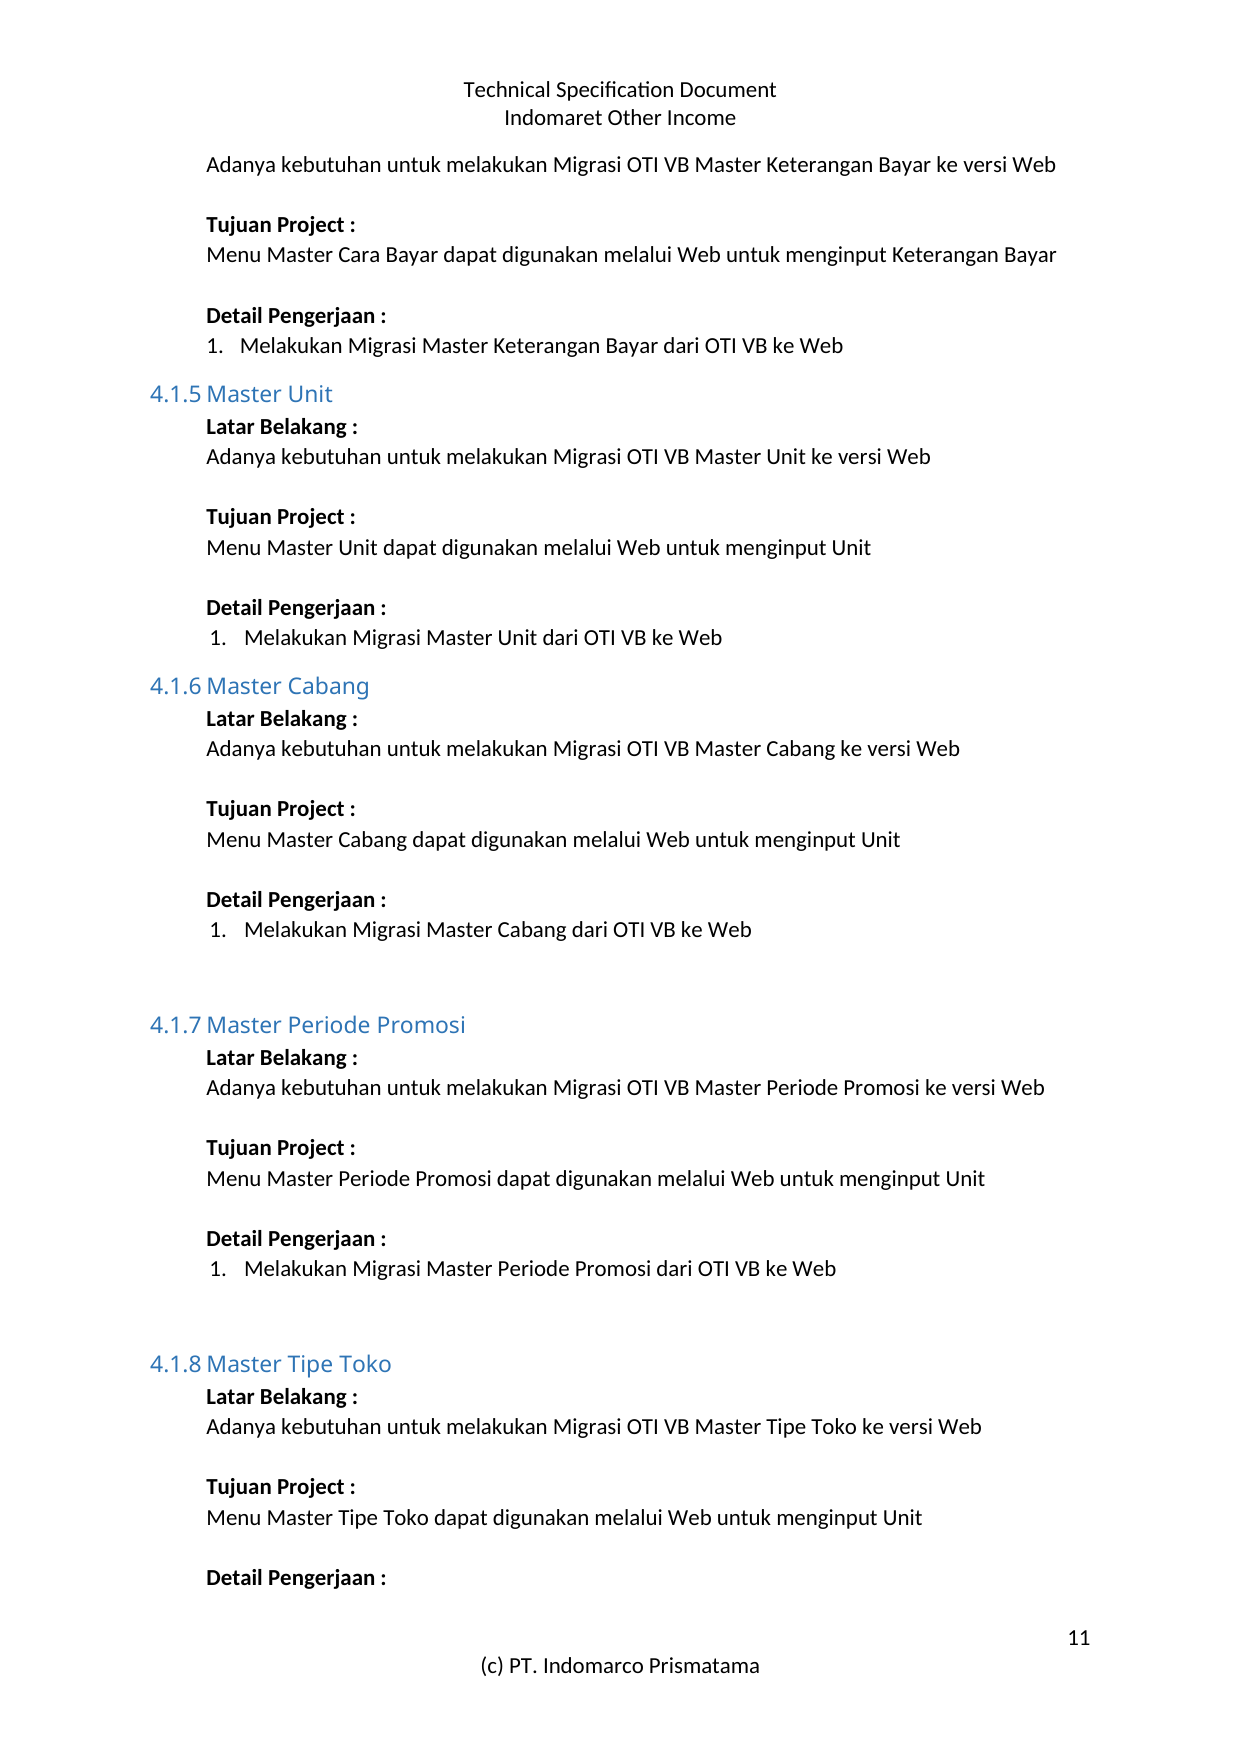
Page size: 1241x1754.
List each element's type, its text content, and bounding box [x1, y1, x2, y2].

text Tujuan Project : [206, 1133, 1090, 1162]
list Melakukan Migrasi Master Keterangan Bayar dari OTI VB ke Web [206, 331, 1090, 359]
text Tujuan Project : [206, 1472, 1090, 1501]
list Melakukan Migrasi Master Unit dari OTI VB ke Web [209, 623, 1090, 651]
text Detail Pengerjaan : [206, 1563, 1090, 1591]
text Adanya kebutuhan untuk melakukan Migrasi OTI VB Master Tipe Toko ke versi Web [206, 1412, 1090, 1440]
text Menu Master Cara Bayar dapat digunakan melalui Web untuk menginput Keterangan Bayar [206, 241, 1090, 269]
list Melakukan Migrasi Master Periode Promosi dari OTI VB ke Web [209, 1254, 1090, 1282]
text Adanya kebutuhan untuk melakukan Migrasi OTI VB Master Periode Promosi ke versi Web [206, 1073, 1090, 1101]
text Tujuan Project : [206, 794, 1090, 823]
text Latar Belakang : [206, 704, 1090, 732]
text Tujuan Project : [206, 502, 1090, 531]
subtitle Master Cabang [150, 670, 1090, 701]
text Tujuan Project : [206, 210, 1090, 238]
subtitle Master Unit [150, 378, 1090, 409]
text Adanya kebutuhan untuk melakukan Migrasi OTI VB Master Keterangan Bayar ke versi Web [206, 150, 1090, 178]
text Menu Master Cabang dapat digunakan melalui Web untuk menginput Unit [206, 825, 1090, 853]
text Menu Master Tipe Toko dapat digunakan melalui Web untuk menginput Unit [206, 1503, 1090, 1531]
subtitle Master Periode Promosi [150, 1009, 1090, 1040]
text Latar Belakang : [206, 412, 1090, 440]
subtitle Master Tipe Toko [150, 1348, 1090, 1379]
text Latar Belakang : [206, 1382, 1090, 1410]
text Adanya kebutuhan untuk melakukan Migrasi OTI VB Master Unit ke versi Web [206, 442, 1090, 470]
text Detail Pengerjaan : [206, 1224, 1090, 1252]
text Latar Belakang : [206, 1043, 1090, 1071]
text Detail Pengerjaan : [206, 593, 1090, 621]
text Detail Pengerjaan : [206, 301, 1090, 329]
list Melakukan Migrasi Master Cabang dari OTI VB ke Web [209, 915, 1090, 943]
text Detail Pengerjaan : [206, 885, 1090, 913]
text Adanya kebutuhan untuk melakukan Migrasi OTI VB Master Cabang ke versi Web [206, 734, 1090, 762]
text Menu Master Periode Promosi dapat digunakan melalui Web untuk menginput Unit [206, 1164, 1090, 1192]
text Menu Master Unit dapat digunakan melalui Web untuk menginput Unit [206, 533, 1090, 561]
